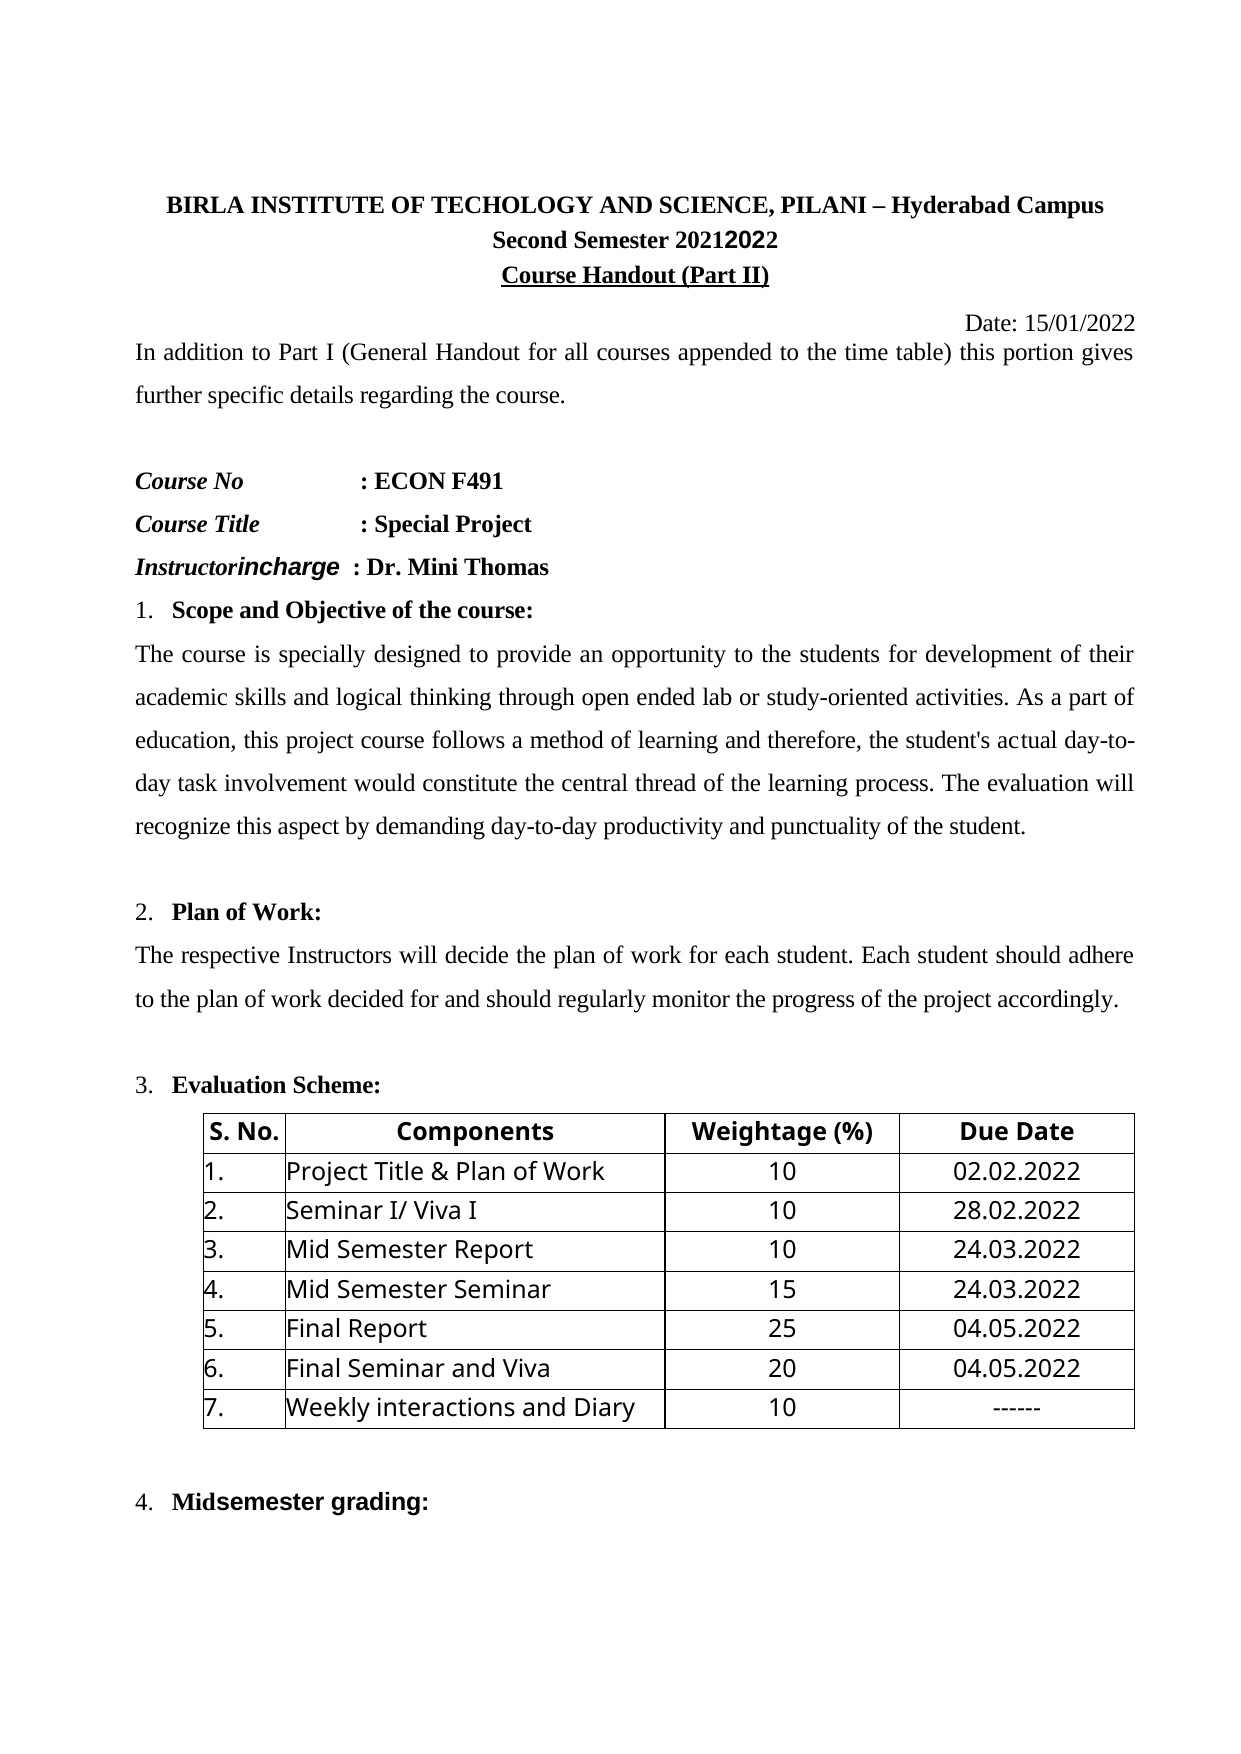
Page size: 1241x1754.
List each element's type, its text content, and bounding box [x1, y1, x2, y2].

text Course Handout (Part II) [135, 260, 1135, 289]
text Instructorincharge : Dr. Mini Thomas [135, 552, 1135, 581]
table_cell ------ [900, 1390, 1134, 1428]
table_cell 04.05.2022 [900, 1311, 1134, 1349]
table_cell Final Report [286, 1311, 664, 1349]
text Date: 15/01/2022 [135, 308, 1135, 337]
text 3. Evaluation Scheme: [135, 1070, 1135, 1099]
table_cell Mid Semester Seminar [286, 1272, 664, 1310]
table_cell Final Seminar and Viva [286, 1350, 664, 1389]
table_cell Weekly interactions and Diary [286, 1390, 664, 1428]
table_cell 3. [204, 1232, 285, 1271]
table_cell Mid Semester Report [286, 1232, 664, 1271]
table_header Weightage (%) [666, 1114, 899, 1152]
text BIRLA INSTITUTE OF TECHOLOGY AND SCIENCE, PILANI – Hyderabad Campus [135, 190, 1135, 219]
table_cell 5. [204, 1311, 285, 1349]
table_cell Seminar I/ Viva I [286, 1193, 664, 1231]
table_cell 10 [666, 1154, 899, 1192]
table_cell 24.03.2022 [900, 1272, 1134, 1310]
table_cell 02.02.2022 [900, 1154, 1134, 1192]
text Course Title : Special Project [135, 509, 1135, 538]
table_header Due Date [900, 1114, 1134, 1152]
table_cell 25 [666, 1311, 899, 1349]
table_cell 1. [204, 1154, 285, 1192]
text The course is specially designed to provide an opportunity to the students for development of their academic skills and logical thinking through open ended lab or study-oriented activities. As a part of education, this project course follows a method of learning and therefore, the student's actual day-to-day task involvement would constitute the central thread of the learning process. The evaluation will recognize this aspect by demanding day-to-day productivity and punctuality of the student. [135, 639, 1135, 840]
text 4. Midsemester grading: [135, 1487, 1135, 1515]
table_header Components [286, 1114, 664, 1152]
table_cell 10 [666, 1193, 899, 1231]
table_cell Project Title & Plan of Work [286, 1154, 664, 1192]
table_cell 7. [204, 1390, 285, 1428]
table_cell 2. [204, 1193, 285, 1231]
table_cell 28.02.2022 [900, 1193, 1134, 1231]
table_cell 15 [666, 1272, 899, 1310]
table_cell 04.05.2022 [900, 1350, 1134, 1389]
text Course No : ECON F491 [135, 466, 1135, 495]
table_cell 6. [204, 1350, 285, 1389]
table_cell 20 [666, 1350, 899, 1389]
table_cell 10 [666, 1390, 899, 1428]
text 2. Plan of Work: [135, 897, 1135, 926]
text Second Semester 20212022 [135, 225, 1135, 254]
text The respective Instructors will decide the plan of work for each student. Each student should adhere to the plan of work decided for and should regularly monitor the progress of the project accordingly. [135, 941, 1135, 1012]
table_cell 24.03.2022 [900, 1232, 1134, 1271]
table_header S. No. [204, 1114, 285, 1152]
table_cell 10 [666, 1232, 899, 1271]
text In addition to Part I (General Handout for all courses appended to the time table) this portion gives further specific details regarding the course. [135, 337, 1135, 408]
text 1. Scope and Objective of the course: [135, 596, 1135, 624]
table_cell 4. [204, 1272, 285, 1310]
